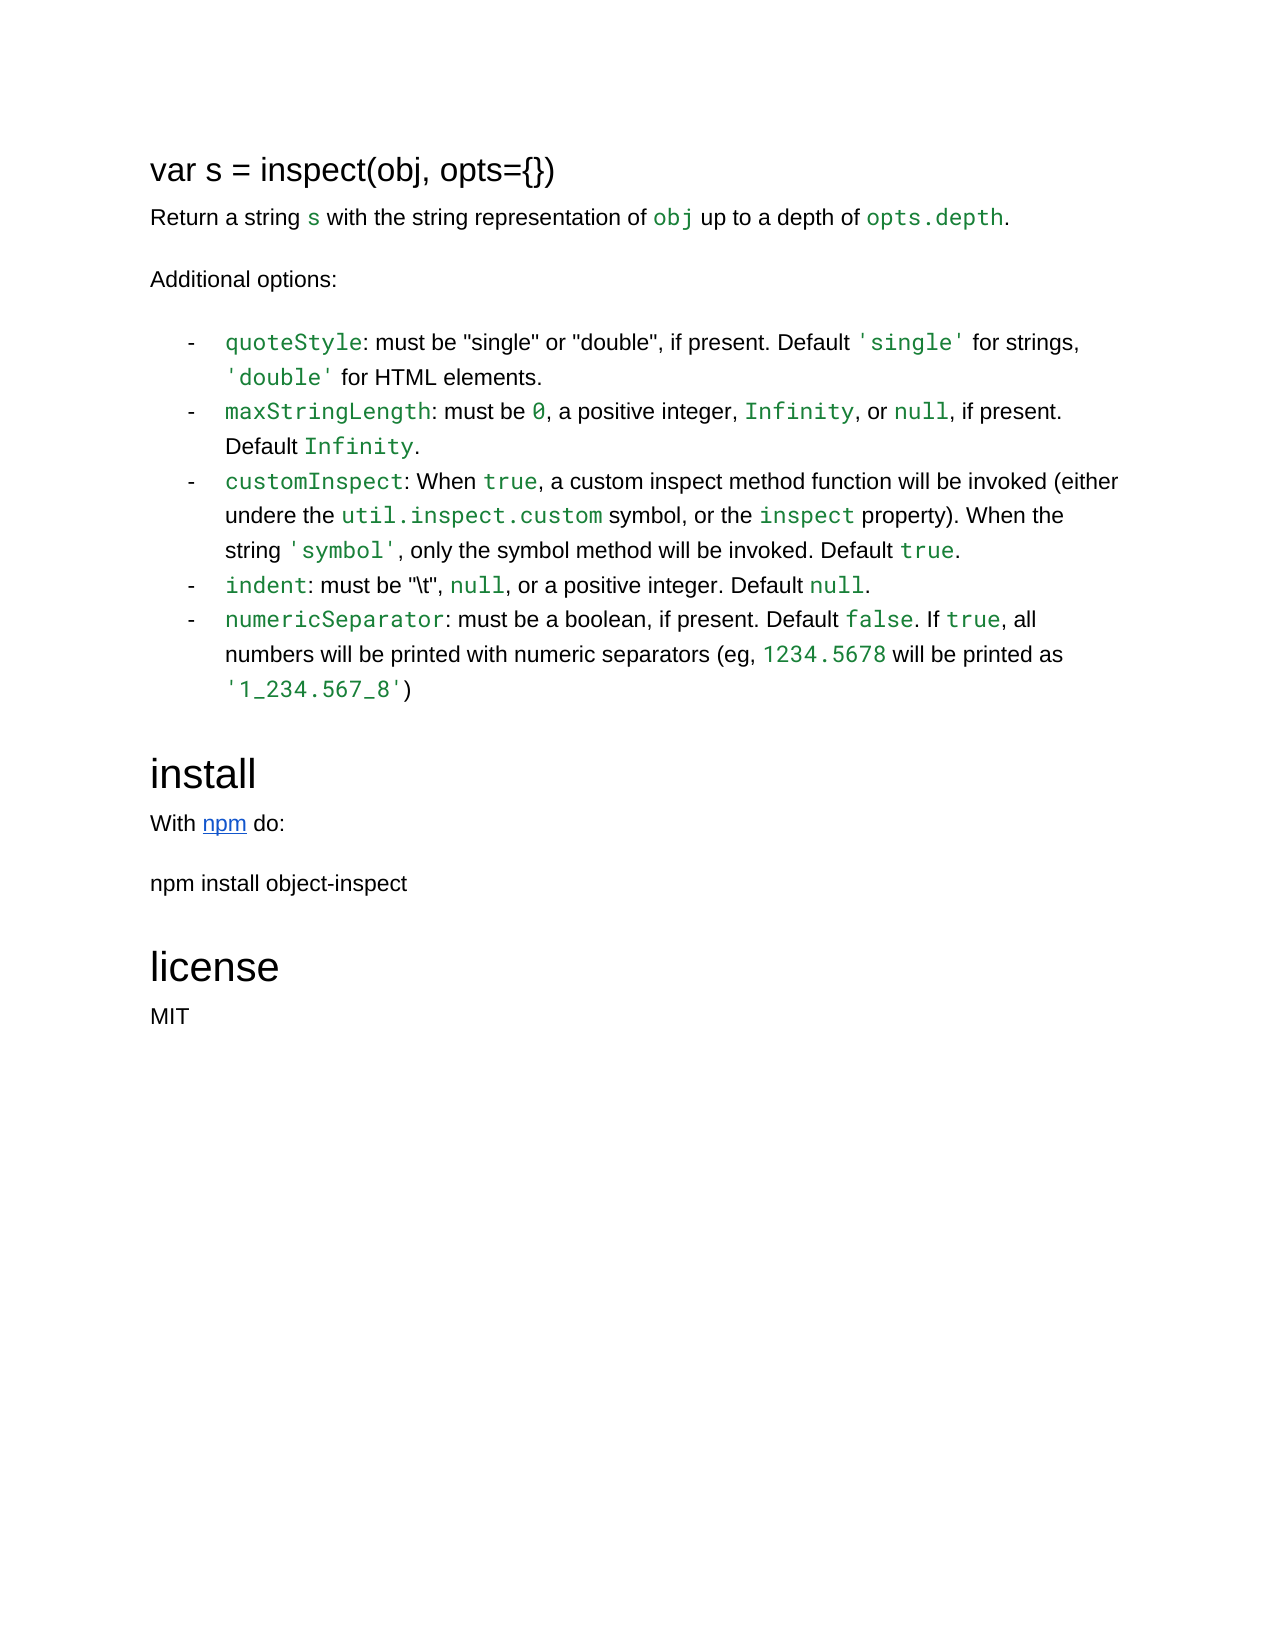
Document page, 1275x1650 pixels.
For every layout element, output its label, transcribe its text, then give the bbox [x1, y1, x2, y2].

text MIT [150, 1003, 1125, 1029]
list indent: must be "\t", null, or a positive integer. Default null. [187, 569, 1125, 599]
list numericSeparator: must be a boolean, if present. Default false. If true, all numbers will be printed with numeric separators (eg, 1234.5678 will be printed as '1_234.567_8') [187, 604, 1125, 703]
subtitle license [150, 942, 1125, 990]
text Additional options: [150, 266, 1125, 292]
text Return a string s with the string representation of obj up to a depth of opts.depth. [150, 201, 1125, 231]
list quoteStyle: must be "single" or "double", if present. Default 'single' for strings, 'double' for HTML elements. [187, 326, 1125, 391]
list customInspect: When true, a custom inspect method function will be invoked (either undere the util.inspect.custom symbol, or the inspect property). When the string 'symbol', only the symbol method will be invoked. Default true. [187, 465, 1125, 564]
text With npm do: [150, 810, 1125, 836]
text npm install object-inspect [150, 870, 1125, 897]
subtitle install [150, 749, 1125, 797]
subtitle var s = inspect(obj, opts={}) [150, 150, 1125, 188]
list maxStringLength: must be 0, a positive integer, Infinity, or null, if present. Default Infinity. [187, 396, 1125, 461]
